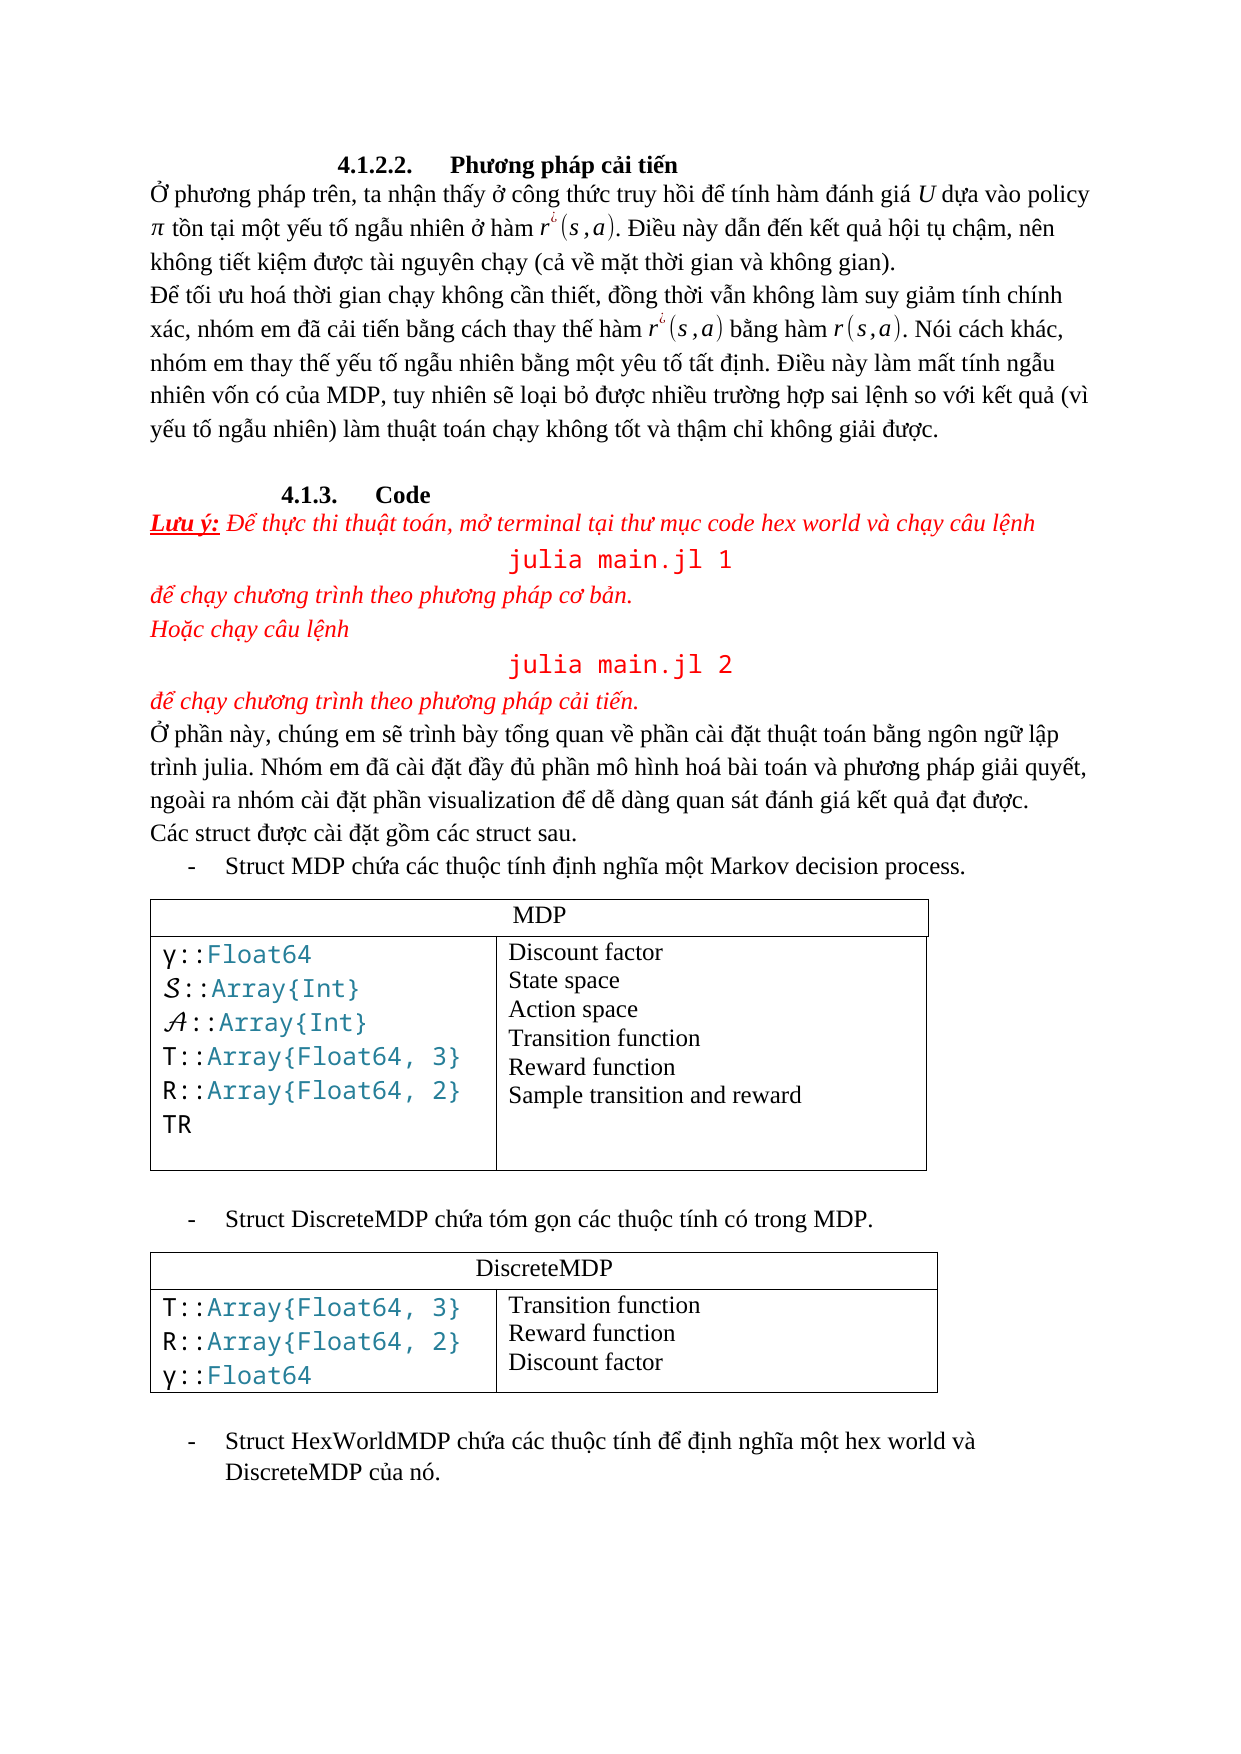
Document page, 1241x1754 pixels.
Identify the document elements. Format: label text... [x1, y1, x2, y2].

text Hoặc chạy câu lệnh [150, 614, 1090, 642]
text Để tối ưu hoá thời gian chạy không cần thiết, đồng thời vẫn không làm suy giảm tính chính xác, nhóm em đã cải tiến bằng cách thay thế hàm bằng hàm . Nói cách khác, nhóm em thay thế yếu tố ngẫu nhiên bằng một yêu tố tất định. Điều này làm mất tính ngẫu nhiên vốn có của MDP, tuy nhiên sẽ loại bỏ được nhiều trường hợp sai lệnh so với kết quả (vì yếu tố ngẫu nhiên) làm thuật toán chạy không tốt và thậm chỉ không giải được. [150, 280, 1090, 442]
table_cell Discount factor State space Action space Transition function Reward function Sample transition and reward [497, 937, 926, 1170]
table_cell γ::Float64 𝒮::Array{Int} 𝒜::Array{Int} T::Array{Float64, 3} R::Array{Float64, 2} TR [151, 937, 496, 1170]
text Ở phương pháp trên, ta nhận thấy ở công thức truy hồi để tính hàm đánh giá U dựa vào policy tồn tại một yếu tố ngẫu nhiên ở hàm . Điều này dẫn đến kết quả hội tụ chậm, nên không tiết kiệm được tài nguyên chạy (cả về mặt thời gian và không gian). [150, 179, 1090, 275]
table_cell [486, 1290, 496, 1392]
table_cell Transition function Reward function Discount factor [497, 1290, 937, 1392]
table_header DiscreteMDP [151, 1253, 937, 1289]
text julia main.jl 2 [150, 647, 1090, 681]
text để chạy chương trình theo phương pháp cải tiến. [150, 686, 1090, 714]
list Struct DiscreteMDP chứa tóm gọn các thuộc tính có trong MDP. [187, 1204, 1090, 1233]
text để chạy chương trình theo phương pháp cơ bản. [150, 581, 1090, 609]
list Code [337, 480, 1090, 508]
text Lưu ý: Để thực thi thuật toán, mở terminal tại thư mục code hex world và chạy câu lệnh [150, 508, 1090, 537]
list Phương pháp cải tiến [412, 150, 1090, 179]
text Các struct được cài đặt gồm các struct sau. [150, 818, 1090, 847]
text Ở phần này, chúng em sẽ trình bày tổng quan về phần cài đặt thuật toán bằng ngôn ngữ lập trình julia. Nhóm em đã cài đặt đầy đủ phần mô hình hoá bài toán và phương pháp giải quyết, ngoài ra nhóm cài đặt phần visualization để dễ dàng quan sát đánh giá kết quả đạt được. [150, 719, 1090, 814]
table_header MDP [151, 900, 928, 936]
list Struct MDP chứa các thuộc tính định nghĩa một Markov decision process. [187, 851, 1090, 880]
text julia main.jl 1 [150, 541, 1090, 576]
list Struct HexWorldMDP chứa các thuộc tính để định nghĩa một hex world và DiscreteMDP của nó. [187, 1426, 1090, 1486]
